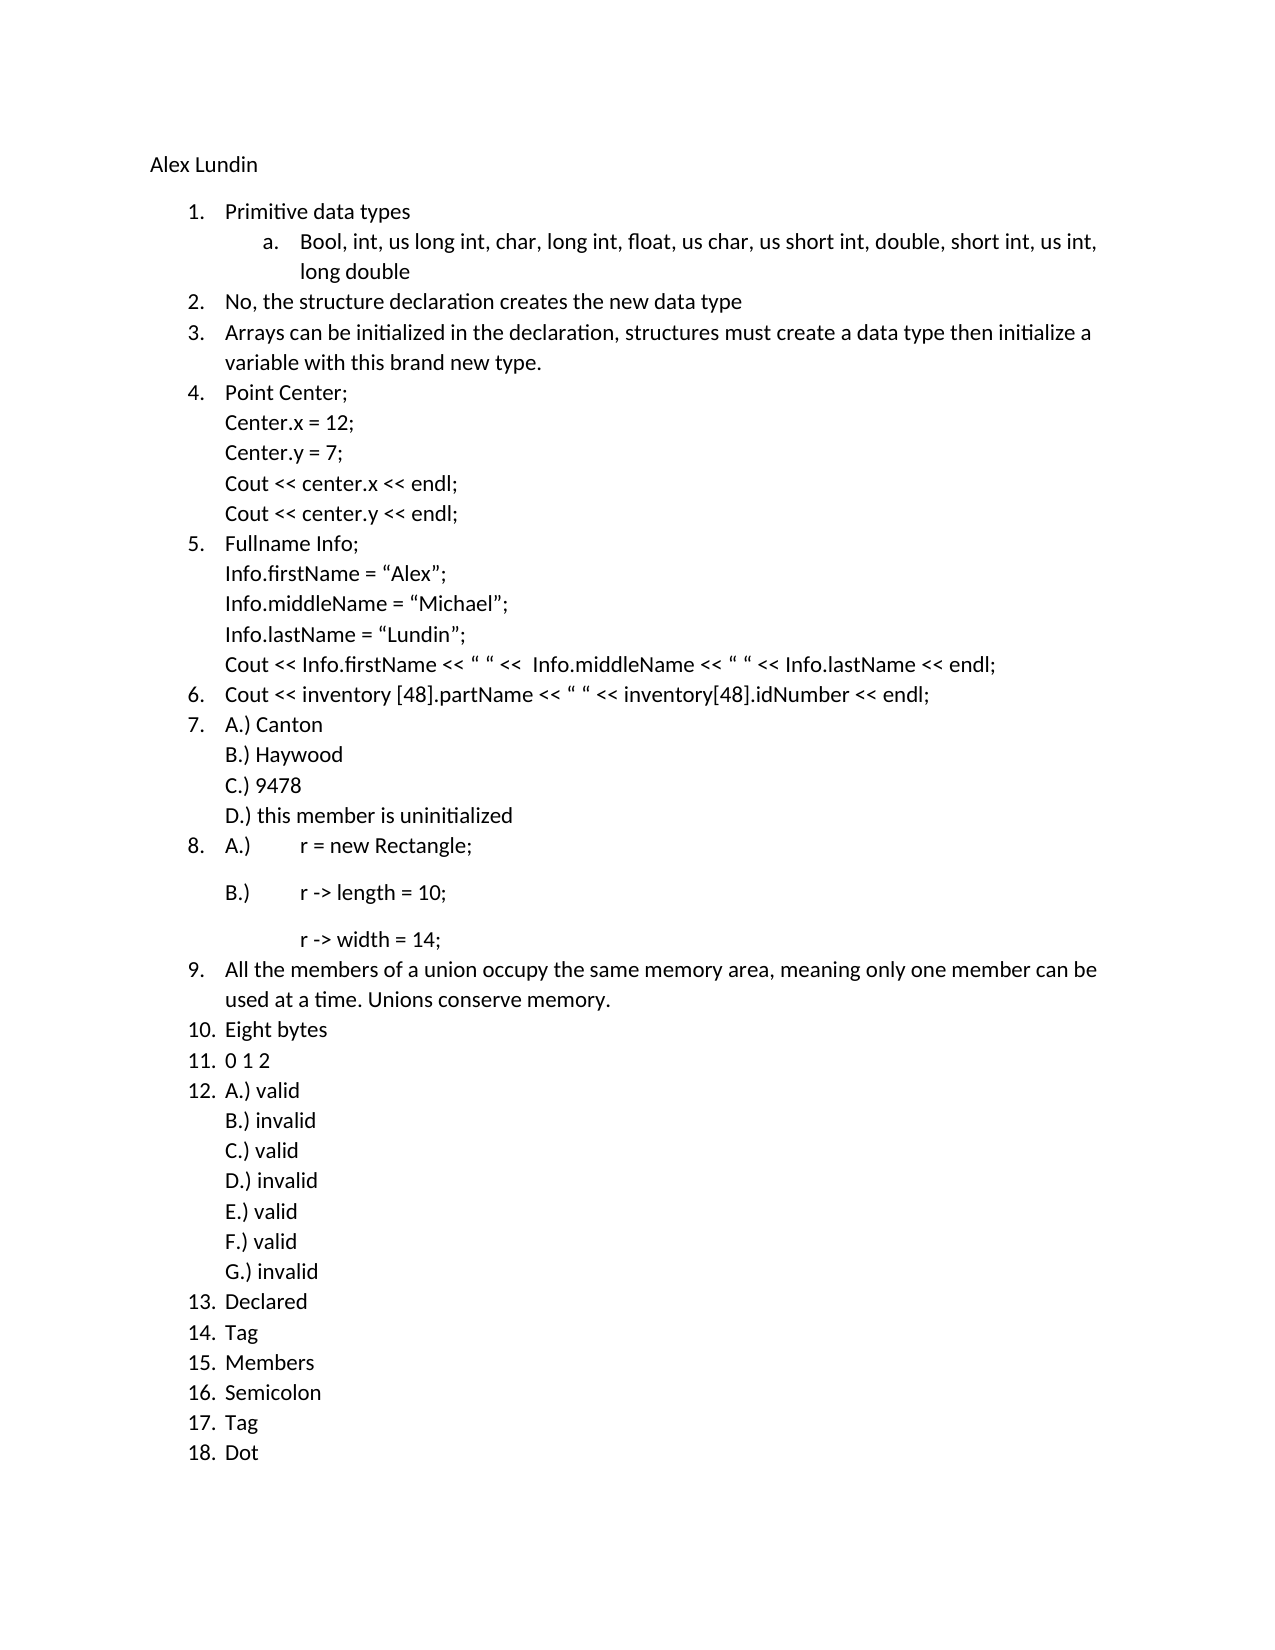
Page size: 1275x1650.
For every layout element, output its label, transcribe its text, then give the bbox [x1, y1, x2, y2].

list Fullname Info; [187, 529, 1125, 557]
list F.) valid [225, 1227, 1125, 1255]
list Tag [187, 1318, 1125, 1346]
text B.) r -> length = 10; [150, 878, 1125, 906]
list Info.middleName = “Michael”; [225, 589, 1125, 618]
list Info.lastName = “Lundin”; [225, 620, 1125, 648]
list B.) Haywood [225, 741, 1125, 769]
list Declared [187, 1287, 1125, 1316]
list Dot [187, 1438, 1125, 1467]
list 0 1 2 [187, 1046, 1125, 1074]
list Tag [187, 1408, 1125, 1436]
list All the members of a union occupy the same memory area, meaning only one member can be used at a time. Unions conserve memory. [187, 955, 1125, 1013]
list Cout << center.x << endl; [225, 469, 1125, 497]
list Info.firstName = “Alex”; [225, 559, 1125, 587]
text Alex Lundin [150, 150, 1125, 178]
list r -> width = 14; [300, 925, 1125, 953]
list Members [187, 1348, 1125, 1376]
list D.) this member is uninitialized [225, 801, 1125, 829]
list Semicolon [187, 1378, 1125, 1406]
list Center.y = 7; [225, 438, 1125, 467]
list A.) Canton [187, 710, 1125, 738]
list Center.x = 12; [225, 408, 1125, 436]
list A.) valid [187, 1076, 1125, 1104]
list C.) 9478 [225, 771, 1125, 799]
list D.) invalid [225, 1167, 1125, 1195]
list Primitive data types [187, 197, 1125, 225]
list Cout << inventory [48].partName << “ “ << inventory[48].idNumber << endl; [187, 680, 1125, 708]
list Point Center; [187, 378, 1125, 406]
list No, the structure declaration creates the new data type [187, 287, 1125, 316]
list Bool, int, us long int, char, long int, float, us char, us short int, double, short int, us int, long double [262, 227, 1125, 285]
list A.) r = new Rectangle; [187, 831, 1125, 859]
list B.) invalid [225, 1106, 1125, 1134]
list Arrays can be initialized in the declaration, structures must create a data type then initialize a variable with this brand new type. [187, 318, 1125, 376]
list Cout << center.y << endl; [225, 499, 1125, 527]
list E.) valid [225, 1197, 1125, 1225]
list C.) valid [225, 1136, 1125, 1164]
list Eight bytes [187, 1016, 1125, 1044]
list G.) invalid [225, 1257, 1125, 1285]
list Cout << Info.firstName << “ “ << Info.middleName << “ “ << Info.lastName << endl; [225, 650, 1125, 678]
